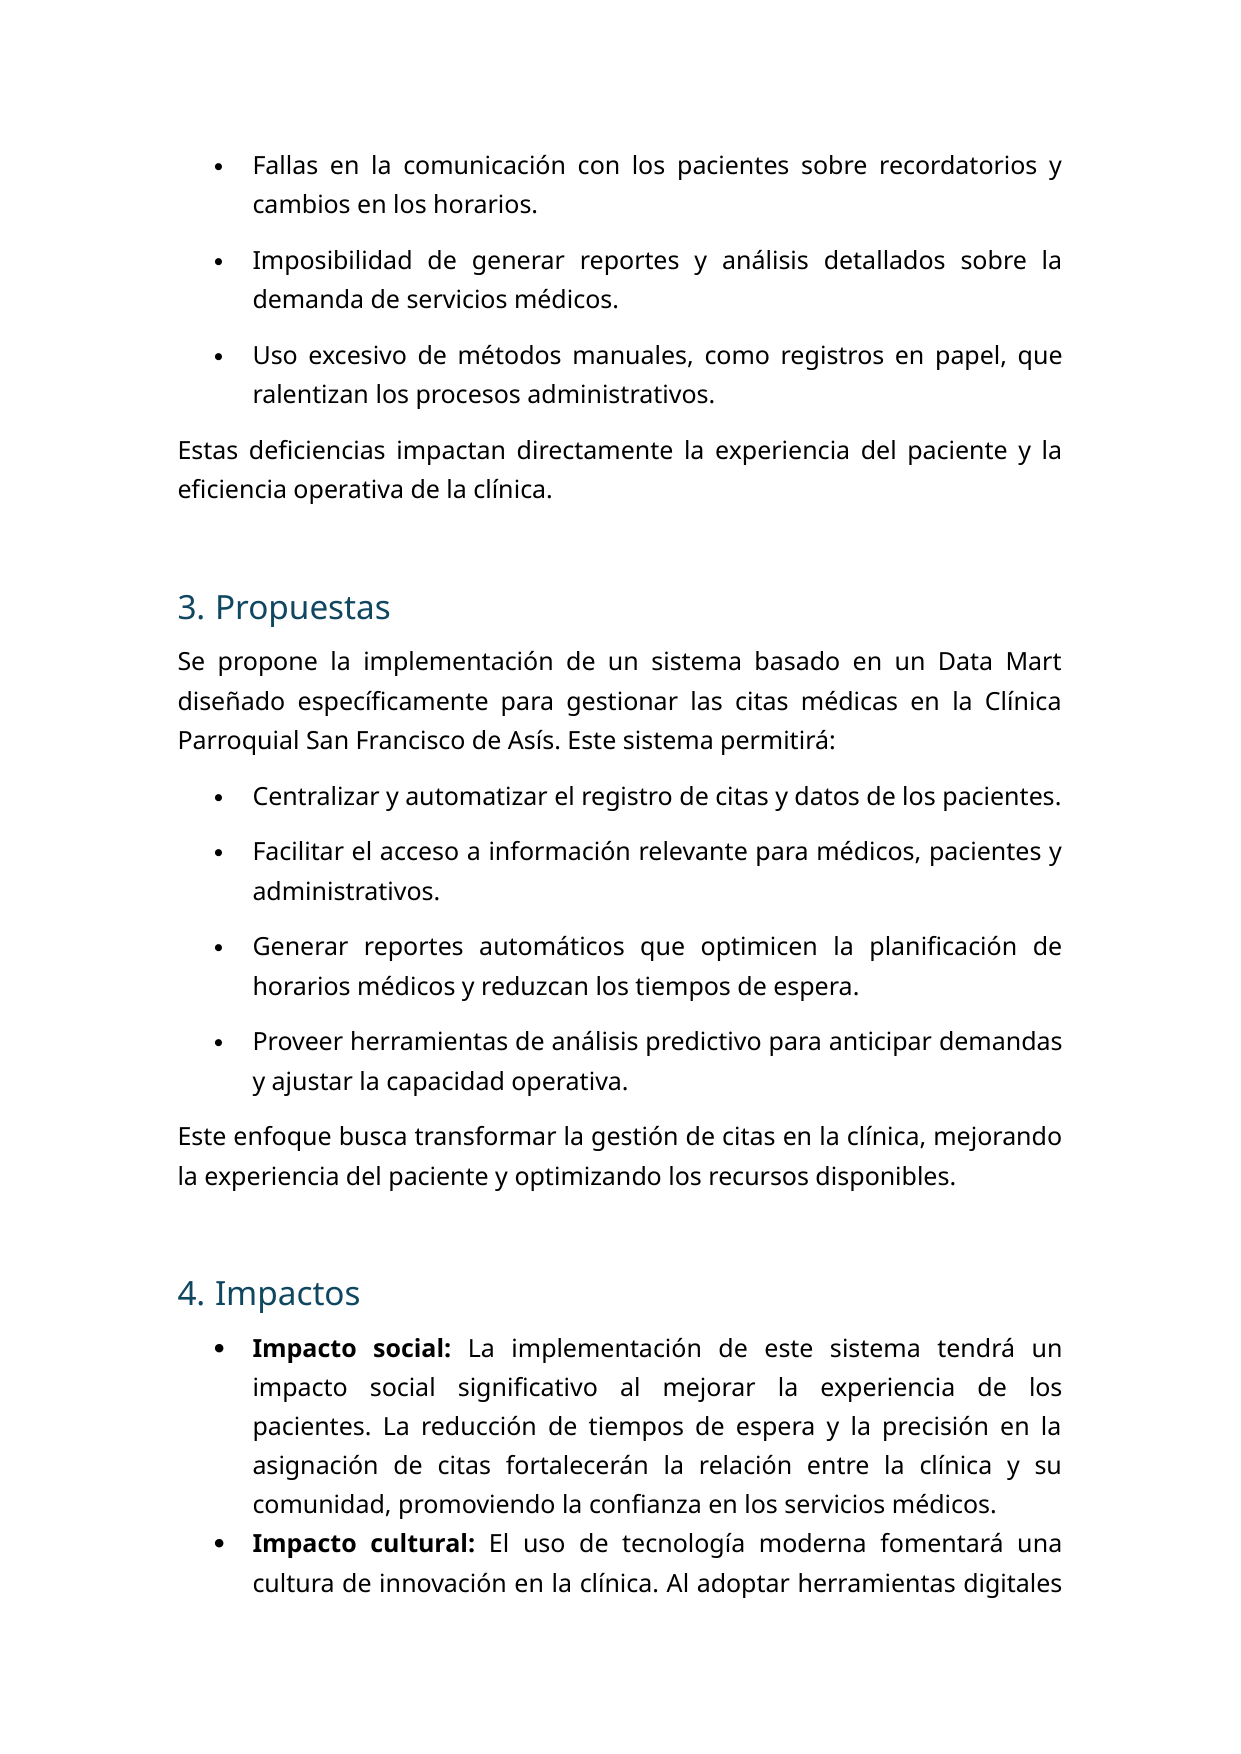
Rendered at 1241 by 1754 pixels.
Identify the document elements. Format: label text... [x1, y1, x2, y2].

list Uso excesivo de métodos manuales, como registros en papel, que ralentizan los procesos administrativos. [215, 338, 1063, 411]
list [215, 1526, 1063, 1599]
list Centralizar y automatizar el registro de citas y datos de los pacientes. [215, 778, 1063, 812]
list Proveer herramientas de análisis predictivo para anticipar demandas y ajustar la capacidad operativa. [215, 1024, 1063, 1097]
text Este enfoque busca transformar la gestión de citas en la clínica, mejorando la experiencia del paciente y optimizando los recursos disponibles. [177, 1119, 1063, 1192]
list Facilitar el acceso a información relevante para médicos, pacientes y administrativos. [215, 834, 1063, 907]
text Se propone la implementación de un sistema basado en un Data Mart diseñado específicamente para gestionar las citas médicas en la Clínica Parroquial San Francisco de Asís. Este sistema permitirá: [177, 644, 1063, 756]
text Estas deficiencias impactan directamente la experiencia del paciente y la eficiencia operativa de la clínica. [177, 433, 1063, 506]
subtitle Propuestas [177, 583, 1063, 629]
list Generar reportes automáticos que optimicen la planificación de horarios médicos y reduzcan los tiempos de espera. [215, 929, 1063, 1002]
subtitle Impactos [177, 1270, 1063, 1315]
list Fallas en la comunicación con los pacientes sobre recordatorios y cambios en los horarios. [215, 148, 1063, 221]
list Imposibilidad de generar reportes y análisis detallados sobre la demanda de servicios médicos. [215, 243, 1063, 316]
list Impacto social: La implementación de este sistema tendrá un impacto social significativo al mejorar la experiencia de los pacientes. La reducción de tiempos de espera y la precisión en la asignación de citas fortalecerán la relación entre la clínica y su comunidad, promoviendo la confianza en los servicios médicos. [215, 1330, 1063, 1521]
